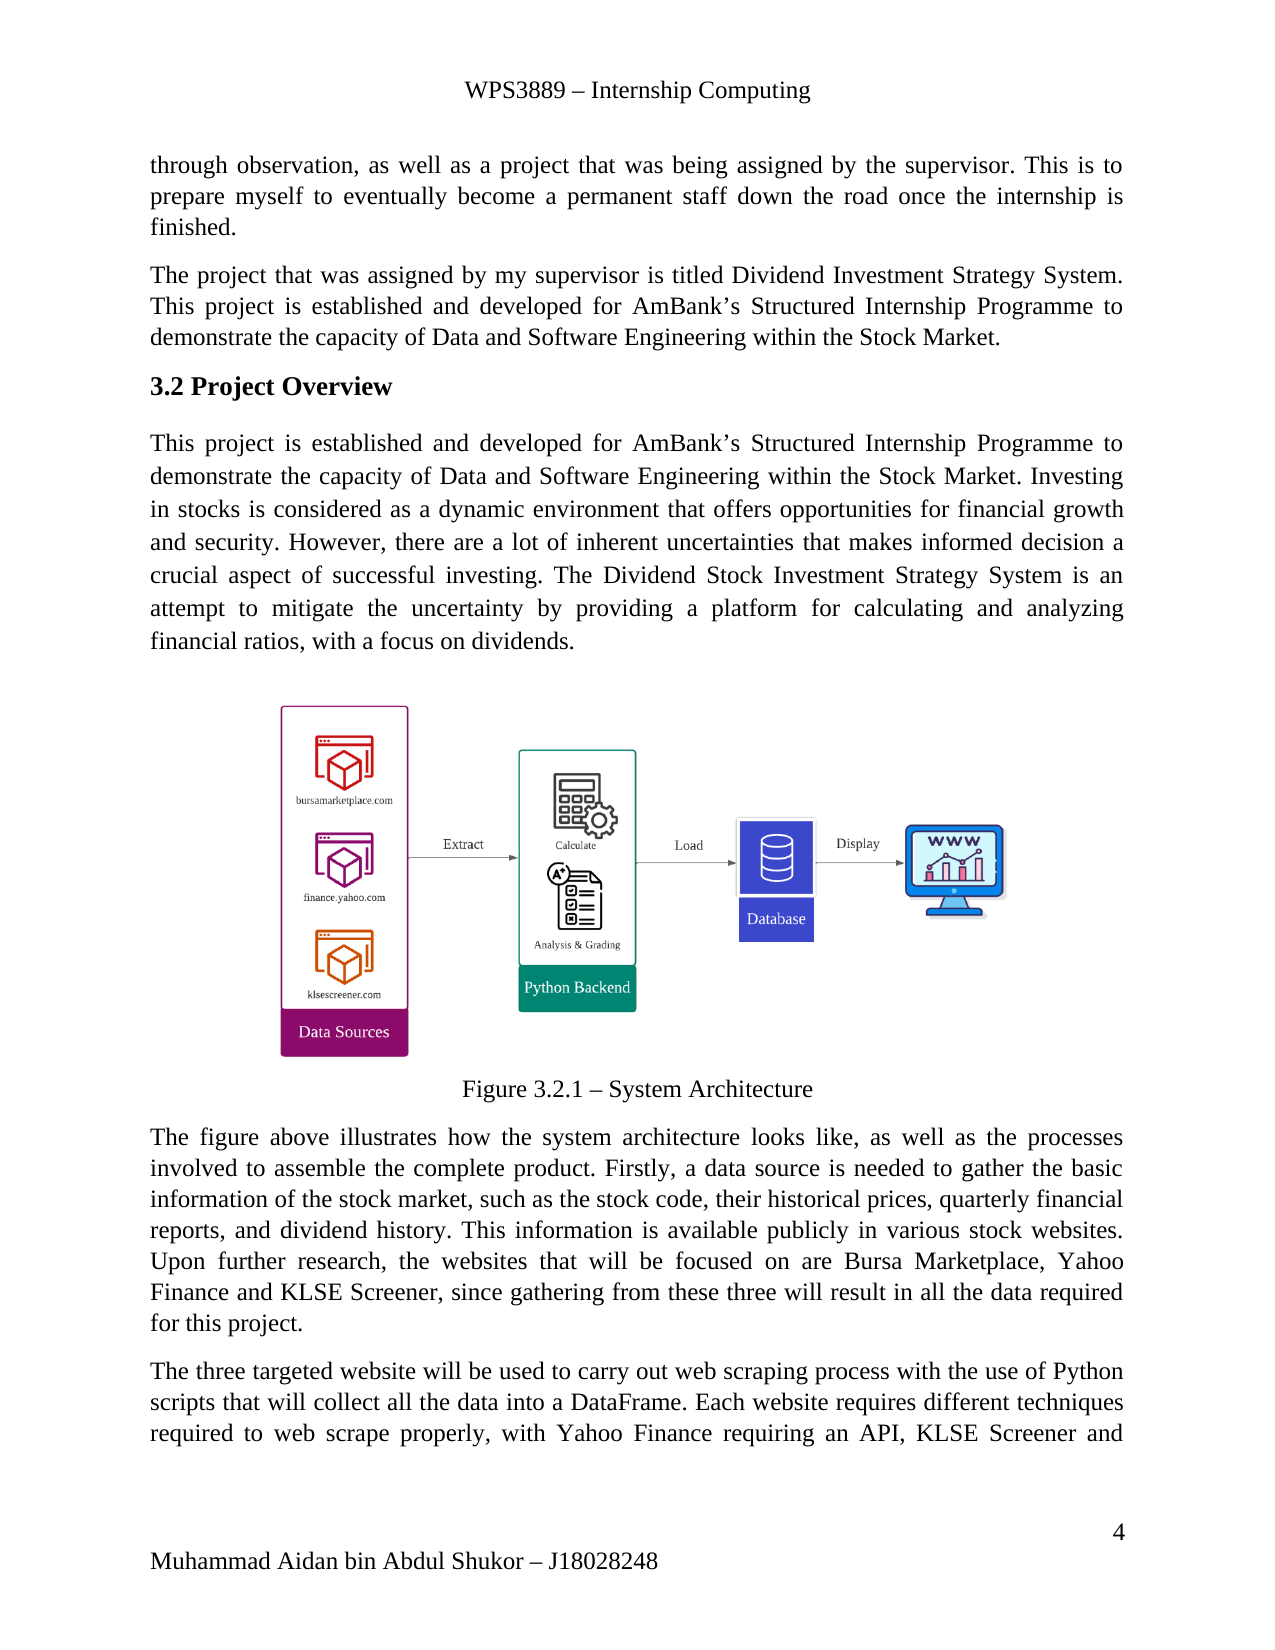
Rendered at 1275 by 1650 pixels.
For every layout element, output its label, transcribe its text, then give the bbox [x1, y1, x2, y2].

picture [184, 692, 1091, 1071]
text This project is established and developed for AmBank’s Structured Internship Programme to demonstrate the capacity of Data and Software Engineering within the Stock Market. Investing in stocks is considered as a dynamic environment that offers opportunities for financial growth and security. However, there are a lot of inherent uncertainties that makes informed decision a crucial aspect of successful investing. The Dividend Stock Investment Strategy System is an attempt to mitigate the uncertainty by providing a platform for calculating and analyzing financial ratios, with a focus on dividends. [150, 428, 1125, 655]
subtitle 3.2 Project Overview [150, 369, 1125, 401]
text Figure 3.2.1 – System Architecture [150, 1074, 1125, 1103]
text The figure above illustrates how the system architecture looks like, as well as the processes involved to assemble the complete product. Firstly, a data source is needed to gather the basic information of the stock market, such as the stock code, their historical prices, quarterly financial reports, and dividend history. This information is available publicly in various stock websites. Upon further research, the websites that will be focused on are Bursa Marketplace, Yahoo Finance and KLSE Screener, since gathering from these three will result in all the data required for this project. [150, 1122, 1125, 1337]
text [150, 1356, 1125, 1447]
text The project that was assigned by my supervisor is titled Dividend Investment Strategy System. This project is established and developed for AmBank’s Structured Internship Programme to demonstrate the capacity of Data and Software Engineering within the Stock Market. [150, 260, 1125, 351]
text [150, 150, 1125, 241]
